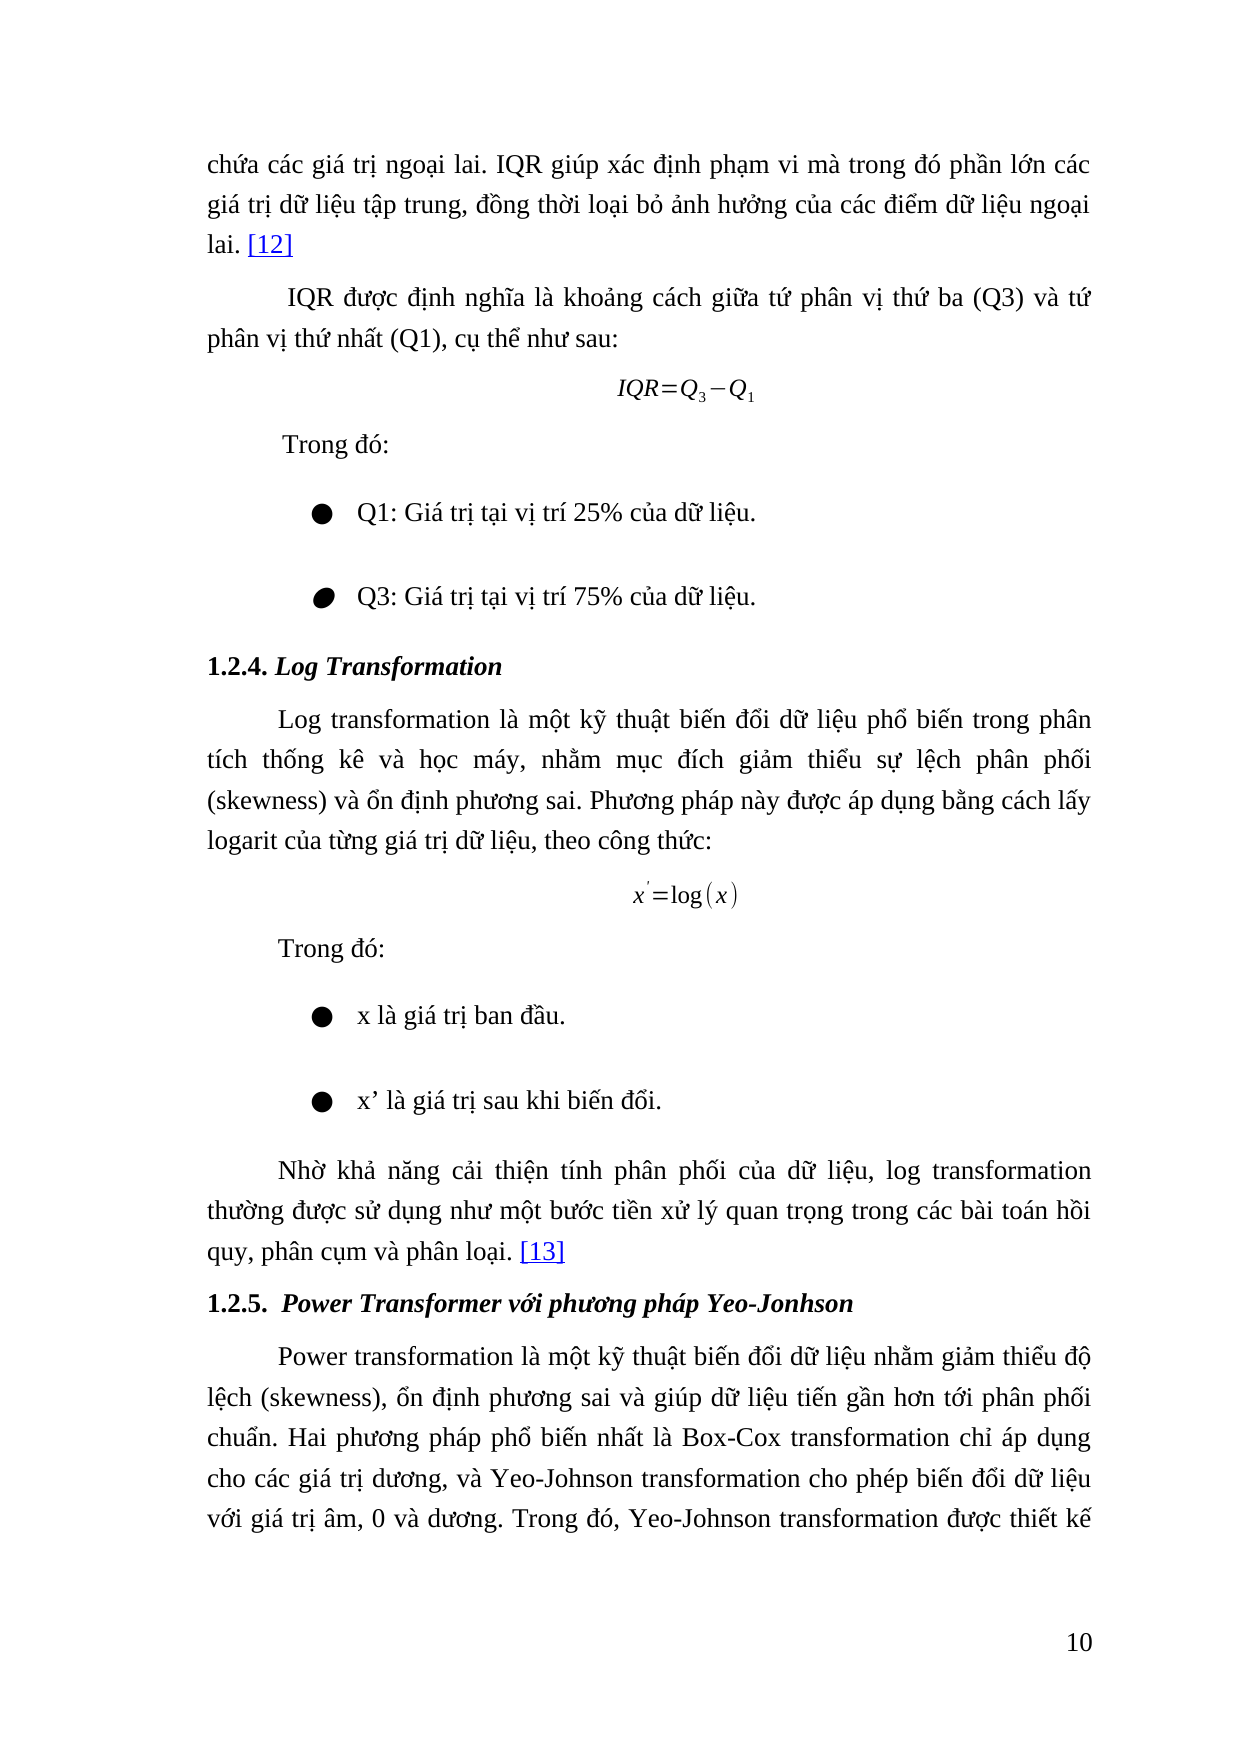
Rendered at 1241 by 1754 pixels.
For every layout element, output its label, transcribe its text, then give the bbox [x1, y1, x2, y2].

list Q1: Giá trị tại vị trí 25% của dữ liệu. [310, 481, 1092, 536]
list x là giá trị ban đầu. [310, 985, 1092, 1040]
text Nhờ khả năng cải thiện tính phân phối của dữ liệu, log transformation thường được sử dụng như một bước tiền xử lý quan trọng trong các bài toán hồi quy, phân cụm và phân loại. [13] [207, 1154, 1092, 1266]
text IQR được định nghĩa là khoảng cách giữa tứ phân vị thứ ba (Q3) và tứ phân vị thứ nhất (Q1), cụ thể như sau: [207, 281, 1092, 353]
text Trong đó: [207, 932, 1092, 963]
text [207, 1341, 1092, 1533]
subtitle Power Transformer với phương pháp Yeo-Jonhson [207, 1288, 1092, 1319]
list x’ là giá trị sau khi biến đổi. [310, 1069, 1092, 1125]
list Q3: Giá trị tại vị trí 75% của dữ liệu. [310, 565, 1092, 621]
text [207, 148, 1092, 260]
text Log transformation là một kỹ thuật biến đổi dữ liệu phổ biến trong phân tích thống kê và học máy, nhằm mục đích giảm thiểu sự lệch phân phối (skewness) và ổn định phương sai. Phương pháp này được áp dụng bằng cách lấy logarit của từng giá trị dữ liệu, theo công thức: [207, 703, 1092, 855]
text Trong đó: [207, 428, 1092, 459]
subtitle Log Transformation [207, 650, 1092, 681]
